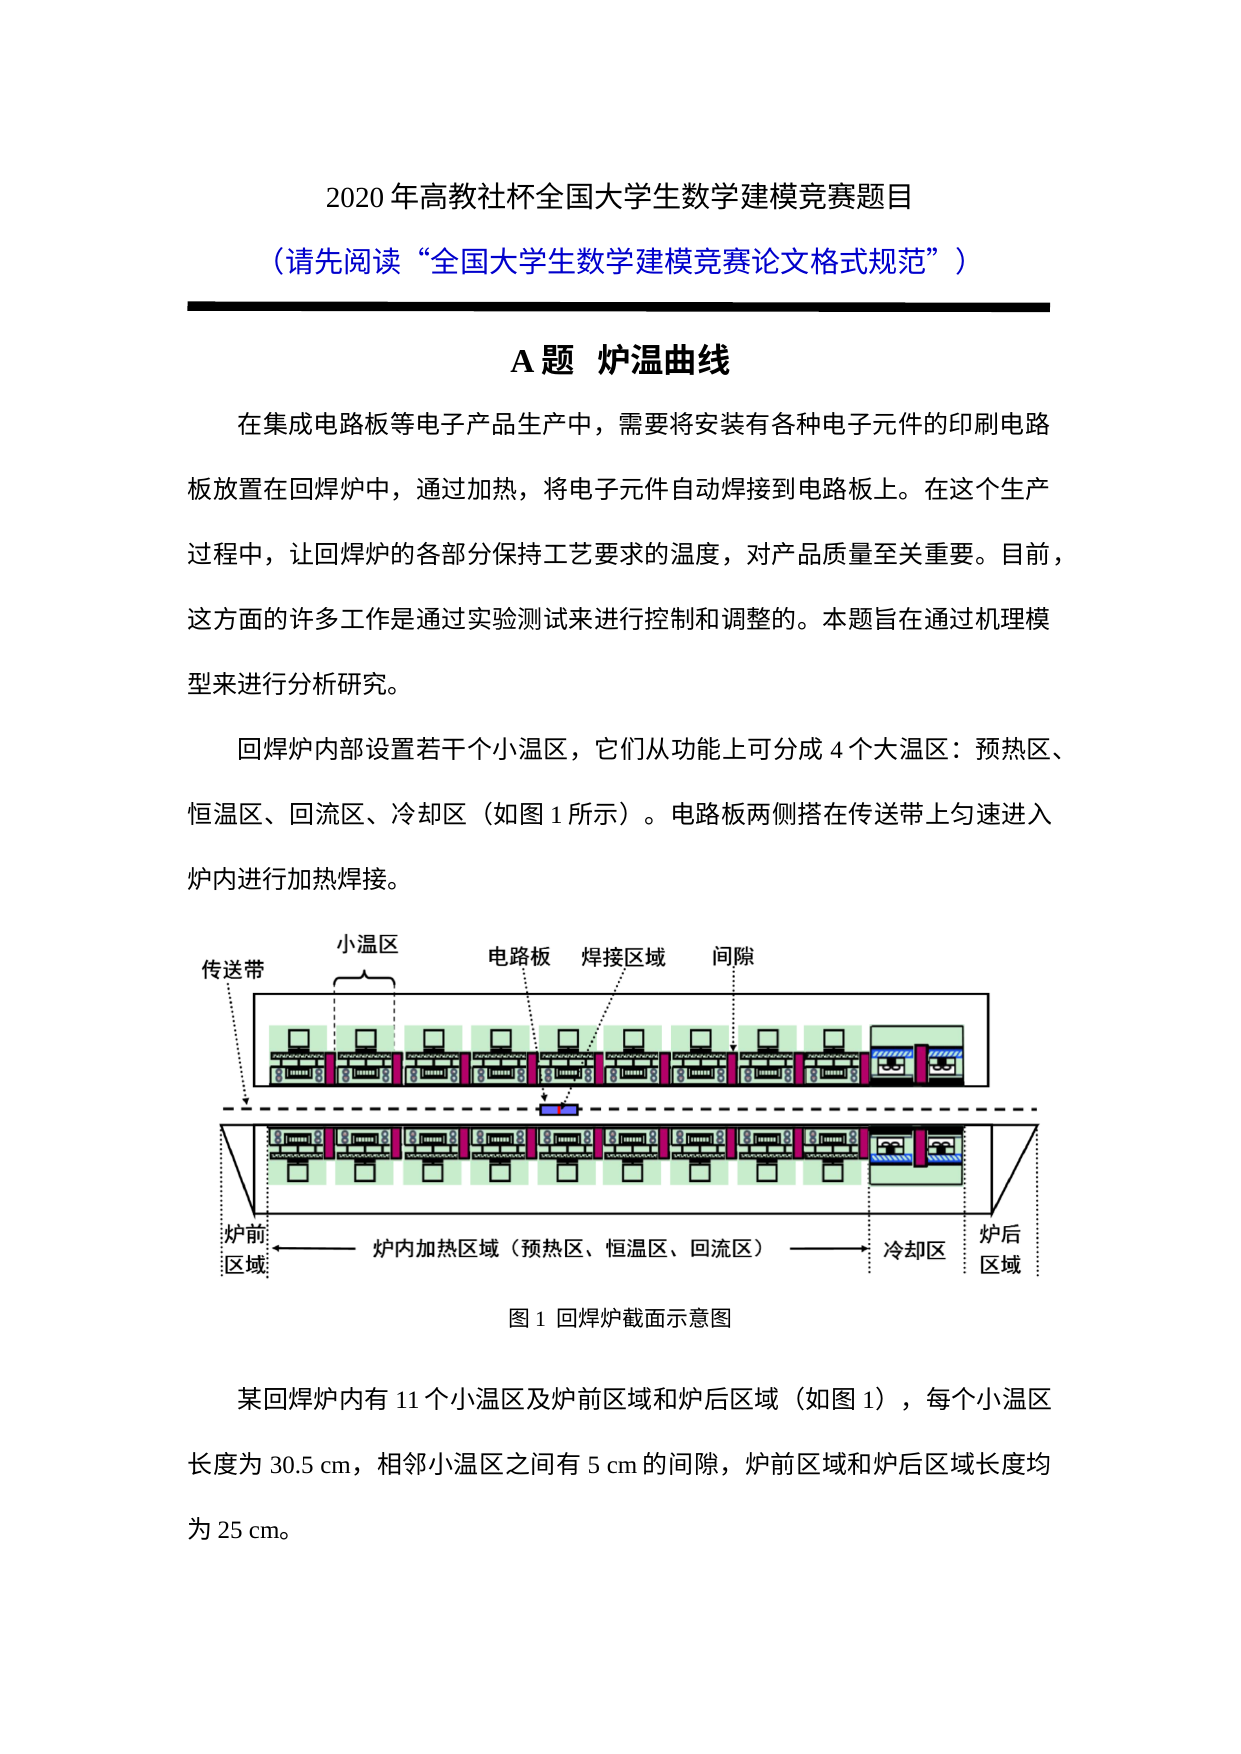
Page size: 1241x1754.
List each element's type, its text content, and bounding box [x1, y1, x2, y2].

picture [187, 910, 1053, 1291]
text 在集成电路板等电子产品生产中，需要将安装有各种电子元件的印刷电路板放置在回焊炉中，通过加热，将电子元件自动焊接到电路板上。在这个生产过程中，让回焊炉的各部分保持工艺要求的温度，对产品质量至关重要。目前，这方面的许多工作是通过实验测试来进行控制和调整的。本题旨在通过机理模型来进行分析研究。 [187, 391, 1053, 716]
text 2020年高教社杯全国大学生数学建模竞赛题目 [187, 162, 1053, 227]
text （请先阅读“全国大学生数学建模竞赛论文格式规范”） [187, 227, 1053, 292]
text 某回焊炉内有11个小温区及炉前区域和炉后区域（如图1），每个小温区长度为30.5 cm，相邻小温区之间有5 cm的间隙，炉前区域和炉后区域长度均为25 cm。 [187, 1366, 1053, 1561]
text 回焊炉内部设置若干个小温区，它们从功能上可分成4个大温区：预热区、恒温区、回流区、冷却区（如图1所示）。电路板两侧搭在传送带上匀速进入炉内进行加热焊接。 [187, 716, 1053, 910]
text A题 炉温曲线 [187, 326, 1053, 391]
text 图1 回焊炉截面示意图 [187, 1301, 1053, 1333]
